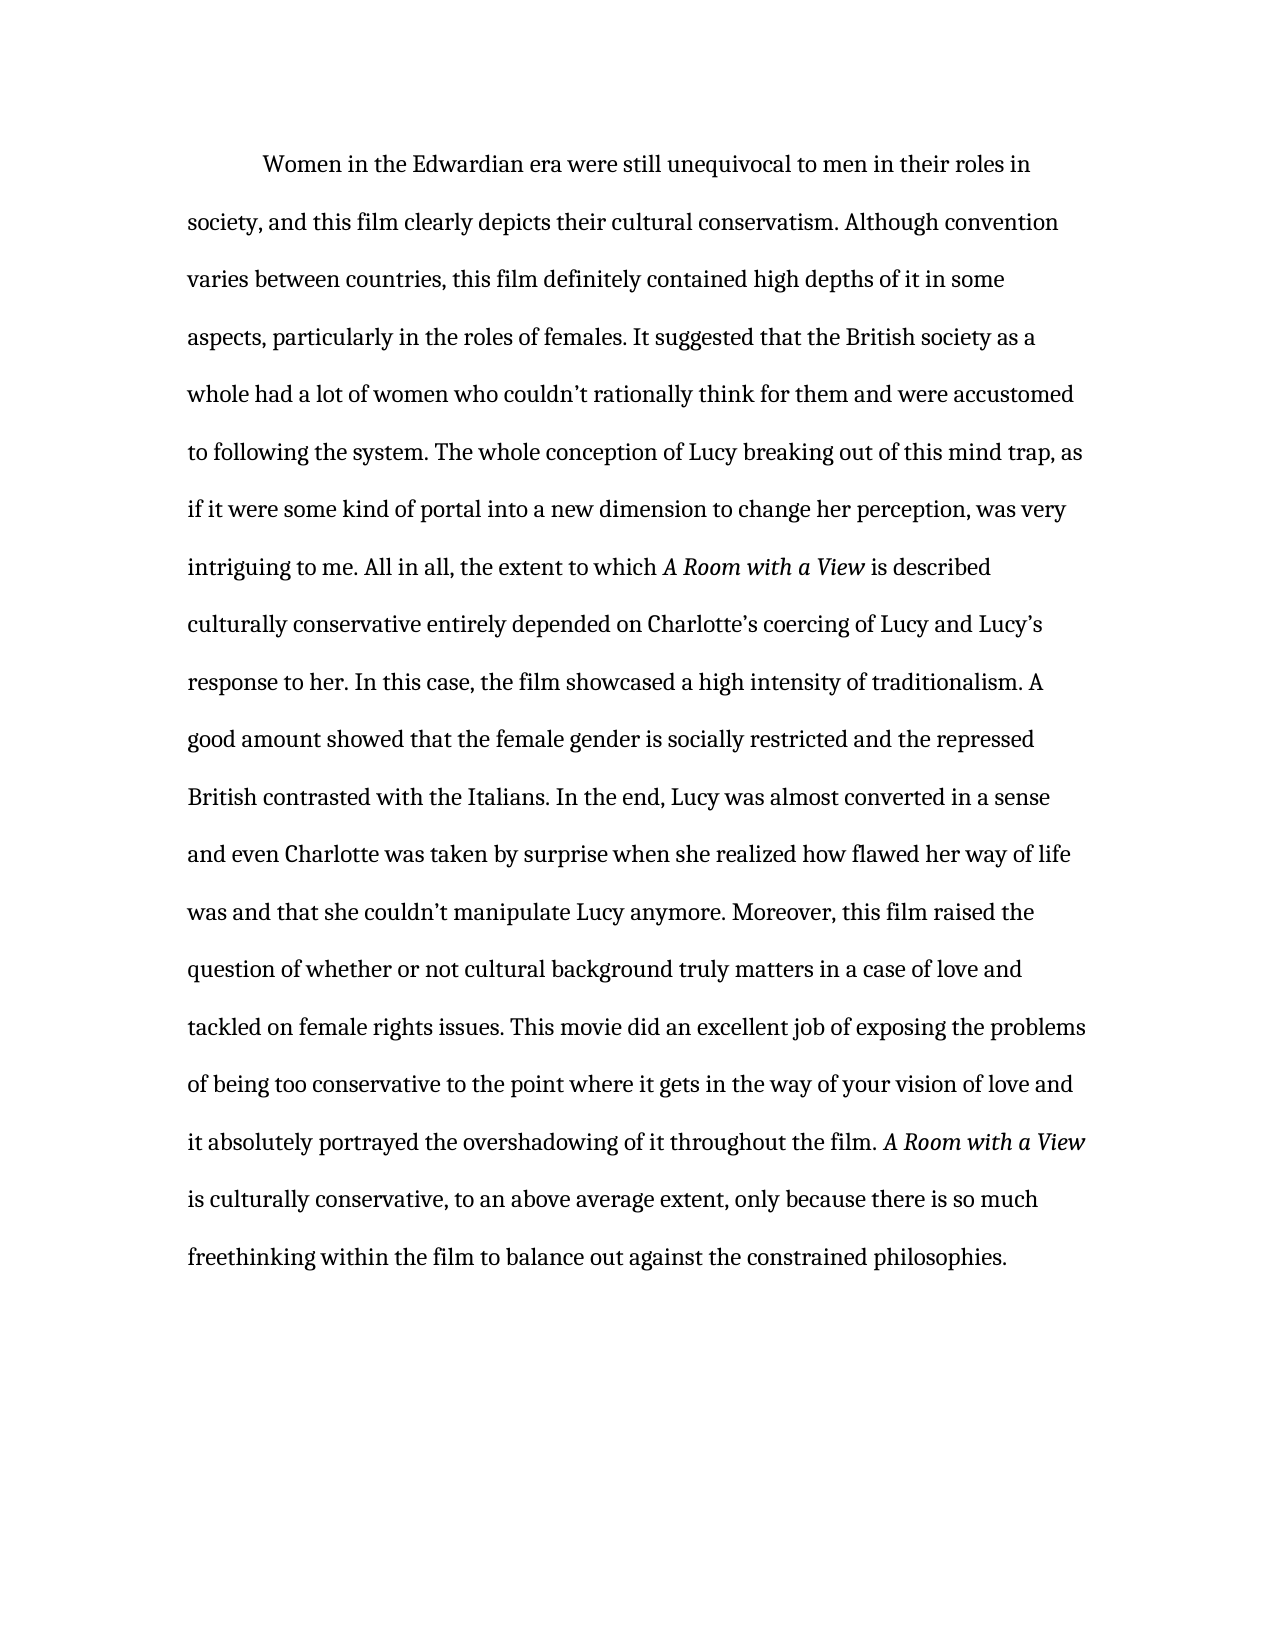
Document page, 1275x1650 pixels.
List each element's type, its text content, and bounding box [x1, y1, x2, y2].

text Women in the Edwardian era were still unequivocal to men in their roles in society, and this film clearly depicts their cultural conservatism. Although convention varies between countries, this film definitely contained high depths of it in some aspects, particularly in the roles of females. It suggested that the British society as a whole had a lot of women who couldn’t rationally think for them and were accustomed to following the system. The whole conception of Lucy breaking out of this mind trap, as if it were some kind of portal into a new dimension to change her perception, was very intriguing to me. All in all, the extent to which A Room with a View is described culturally conservative entirely depended on Charlotte’s coercing of Lucy and Lucy’s response to her. In this case, the film showcased a high intensity of traditionalism. A good amount showed that the female gender is socially restricted and the repressed British contrasted with the Italians. In the end, Lucy was almost converted in a sense and even Charlotte was taken by surprise when she realized how flawed her way of life was and that she couldn’t manipulate Lucy anymore. Moreover, this film raised the question of whether or not cultural background truly matters in a case of love and tackled on female rights issues. This movie did an excellent job of exposing the problems of being too conservative to the point where it gets in the way of your vision of love and it absolutely portrayed the overshadowing of it throughout the film. A Room with a View is culturally conservative, to an above average extent, only because there is so much freethinking within the film to balance out against the constrained philosophies. [187, 150, 1087, 1271]
